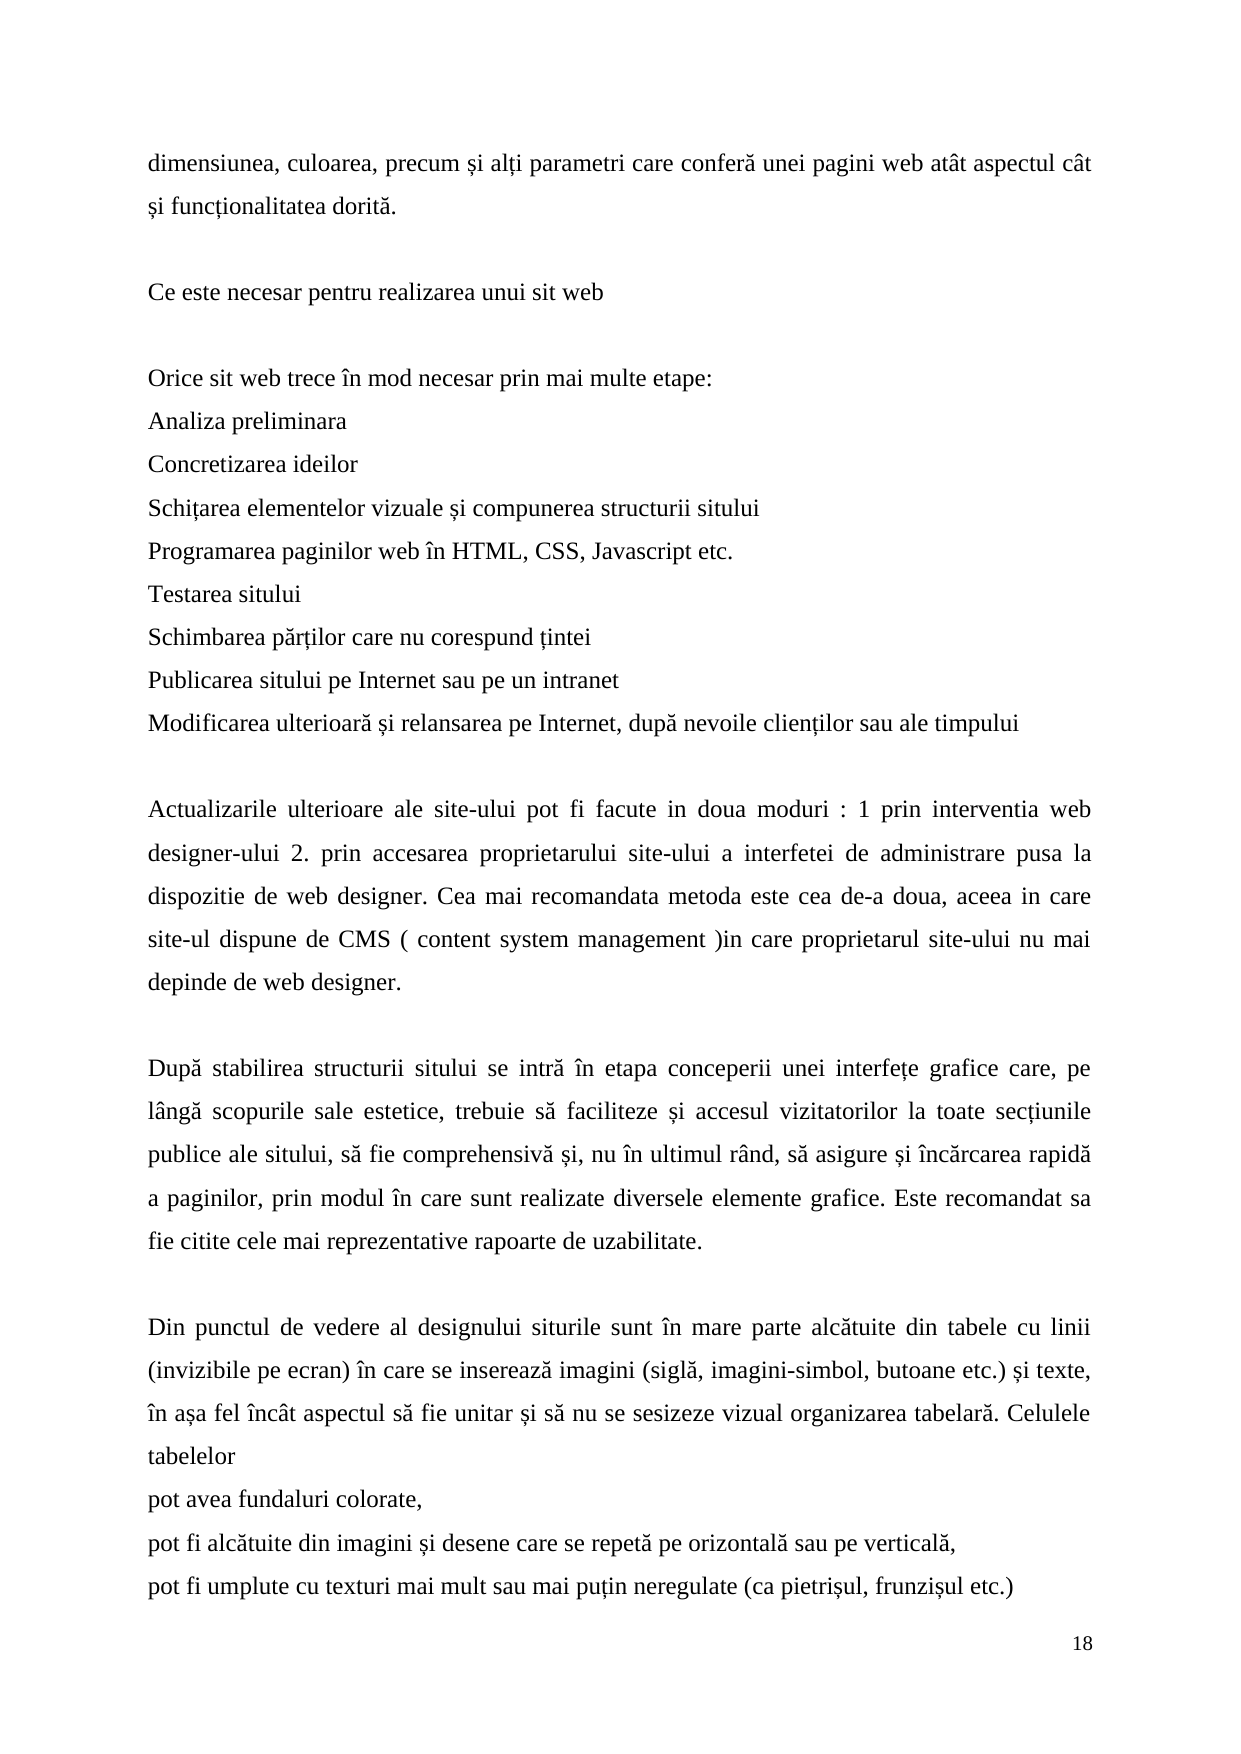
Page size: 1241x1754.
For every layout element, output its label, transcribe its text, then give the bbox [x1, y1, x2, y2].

text pot fi umplute cu texturi mai mult sau mai puțin neregulate (ca pietrișul, frunzișul etc.) [148, 1571, 1092, 1599]
text Actualizarile ulterioare ale site-ului pot fi facute in doua moduri : 1 prin interventia web designer-ului 2. prin accesarea proprietarului site-ului a interfetei de administrare pusa la dispozitie de web designer. Cea mai recomandata metoda este cea de-a doua, aceea in care site-ul dispune de CMS ( content system management )in care proprietarul site-ului nu mai depinde de web designer. [148, 794, 1092, 996]
text pot fi alcătuite din imagini și desene care se repetă pe orizontală sau pe verticală, [148, 1528, 1092, 1556]
text Testarea sitului [148, 579, 1092, 608]
text Modificarea ulterioară și relansarea pe Internet, după nevoile clienților sau ale timpului [148, 708, 1092, 737]
text Programarea paginilor web în HTML, CSS, Javascript etc. [148, 536, 1092, 564]
text Analiza preliminara [148, 406, 1092, 435]
text După stabilirea structurii sitului se intră în etapa conceperii unei interfețe grafice care, pe lângă scopurile sale estetice, trebuie să faciliteze și accesul vizitatorilor la toate secțiunile publice ale sitului, să fie comprehensivă și, nu în ultimul rând, să asigure și încărcarea rapidă a paginilor, prin modul în care sunt realizate diversele elemente grafice. Este recomandat sa fie citite cele mai reprezentative rapoarte de uzabilitate. [148, 1053, 1092, 1254]
text Publicarea sitului pe Internet sau pe un intranet [148, 665, 1092, 694]
text Concretizarea ideilor [148, 449, 1092, 478]
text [148, 148, 1092, 219]
text Schițarea elementelor vizuale și compunerea structurii sitului [148, 493, 1092, 521]
text Schimbarea părților care nu corespund țintei [148, 622, 1092, 651]
text Ce este necesar pentru realizarea unui sit web [148, 277, 1092, 306]
text pot avea fundaluri colorate, [148, 1484, 1092, 1513]
text Din punctul de vedere al designului siturile sunt în mare parte alcătuite din tabele cu linii (invizibile pe ecran) în care se inserează imagini (siglă, imagini-simbol, butoane etc.) și texte, în așa fel încât aspectul să fie unitar și să nu se sesizeze vizual organizarea tabelară. Celulele tabelelor [148, 1312, 1092, 1470]
text Orice sit web trece în mod necesar prin mai multe etape: [148, 363, 1092, 392]
